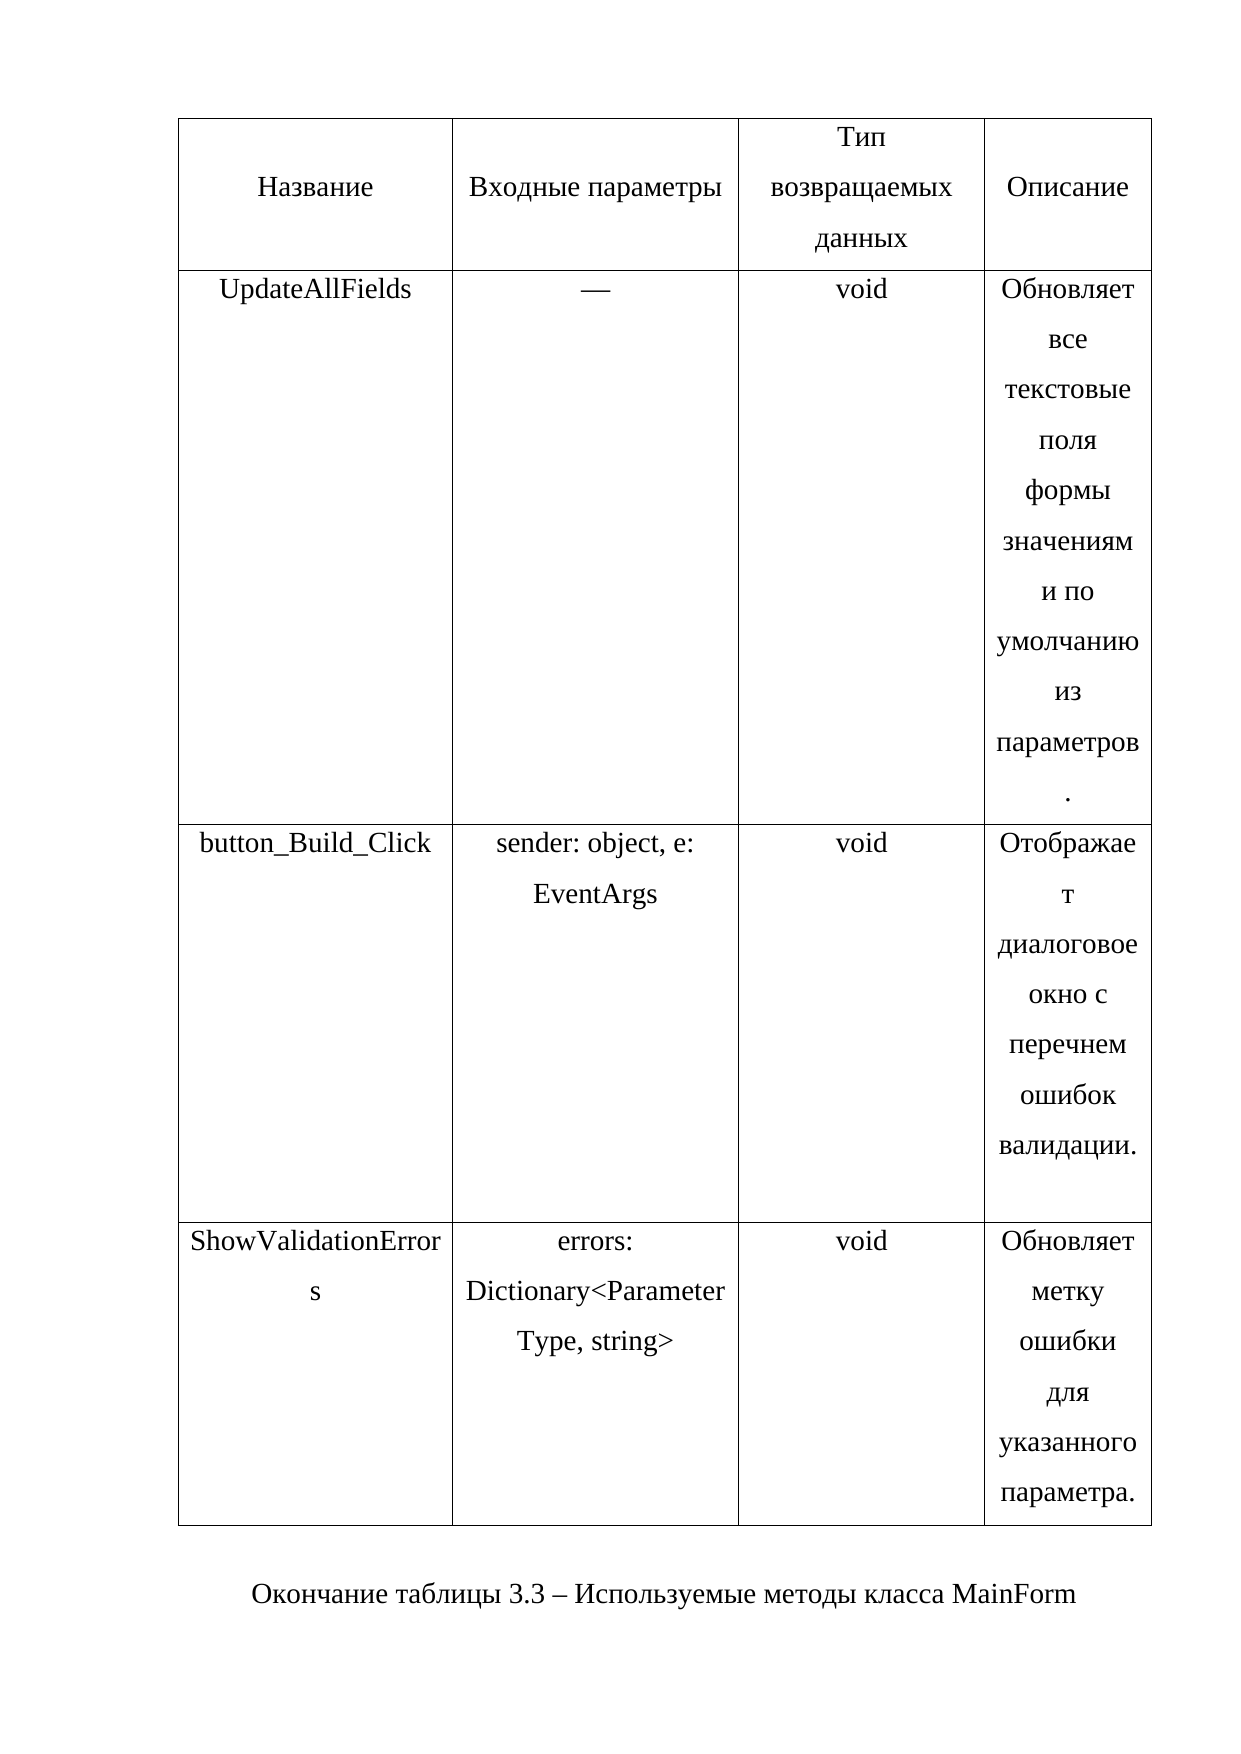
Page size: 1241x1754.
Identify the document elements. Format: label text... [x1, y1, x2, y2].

table_header Название [179, 119, 452, 270]
table_header Описание [985, 119, 1151, 270]
table_cell void [739, 1223, 984, 1524]
table_cell Обновляет метку ошибки для указанного параметра. [985, 1223, 1151, 1524]
table_cell Отображает диалоговое окно с перечнем ошибок валидации. [985, 825, 1151, 1222]
text Окончание таблицы 3.3 – Используемые методы класса MainForm [177, 1576, 1152, 1609]
table_cell errors: Dictionary<ParameterType, string> [453, 1223, 738, 1524]
table_cell void [739, 271, 984, 824]
table_cell UpdateAllFields [179, 271, 452, 824]
table_cell void [739, 825, 984, 1222]
table_cell button_Build_Click [179, 825, 452, 1222]
table_cell sender: object, e: EventArgs [453, 825, 738, 1222]
table_cell — [453, 271, 738, 824]
table_header Входные параметры [453, 119, 738, 270]
table_header Тип возвращаемых данных [739, 119, 984, 270]
table_cell ShowValidationErrors [179, 1223, 452, 1524]
table_cell Обновляет все текстовые поля формы значениями по умолчанию из параметров. [985, 271, 1151, 824]
